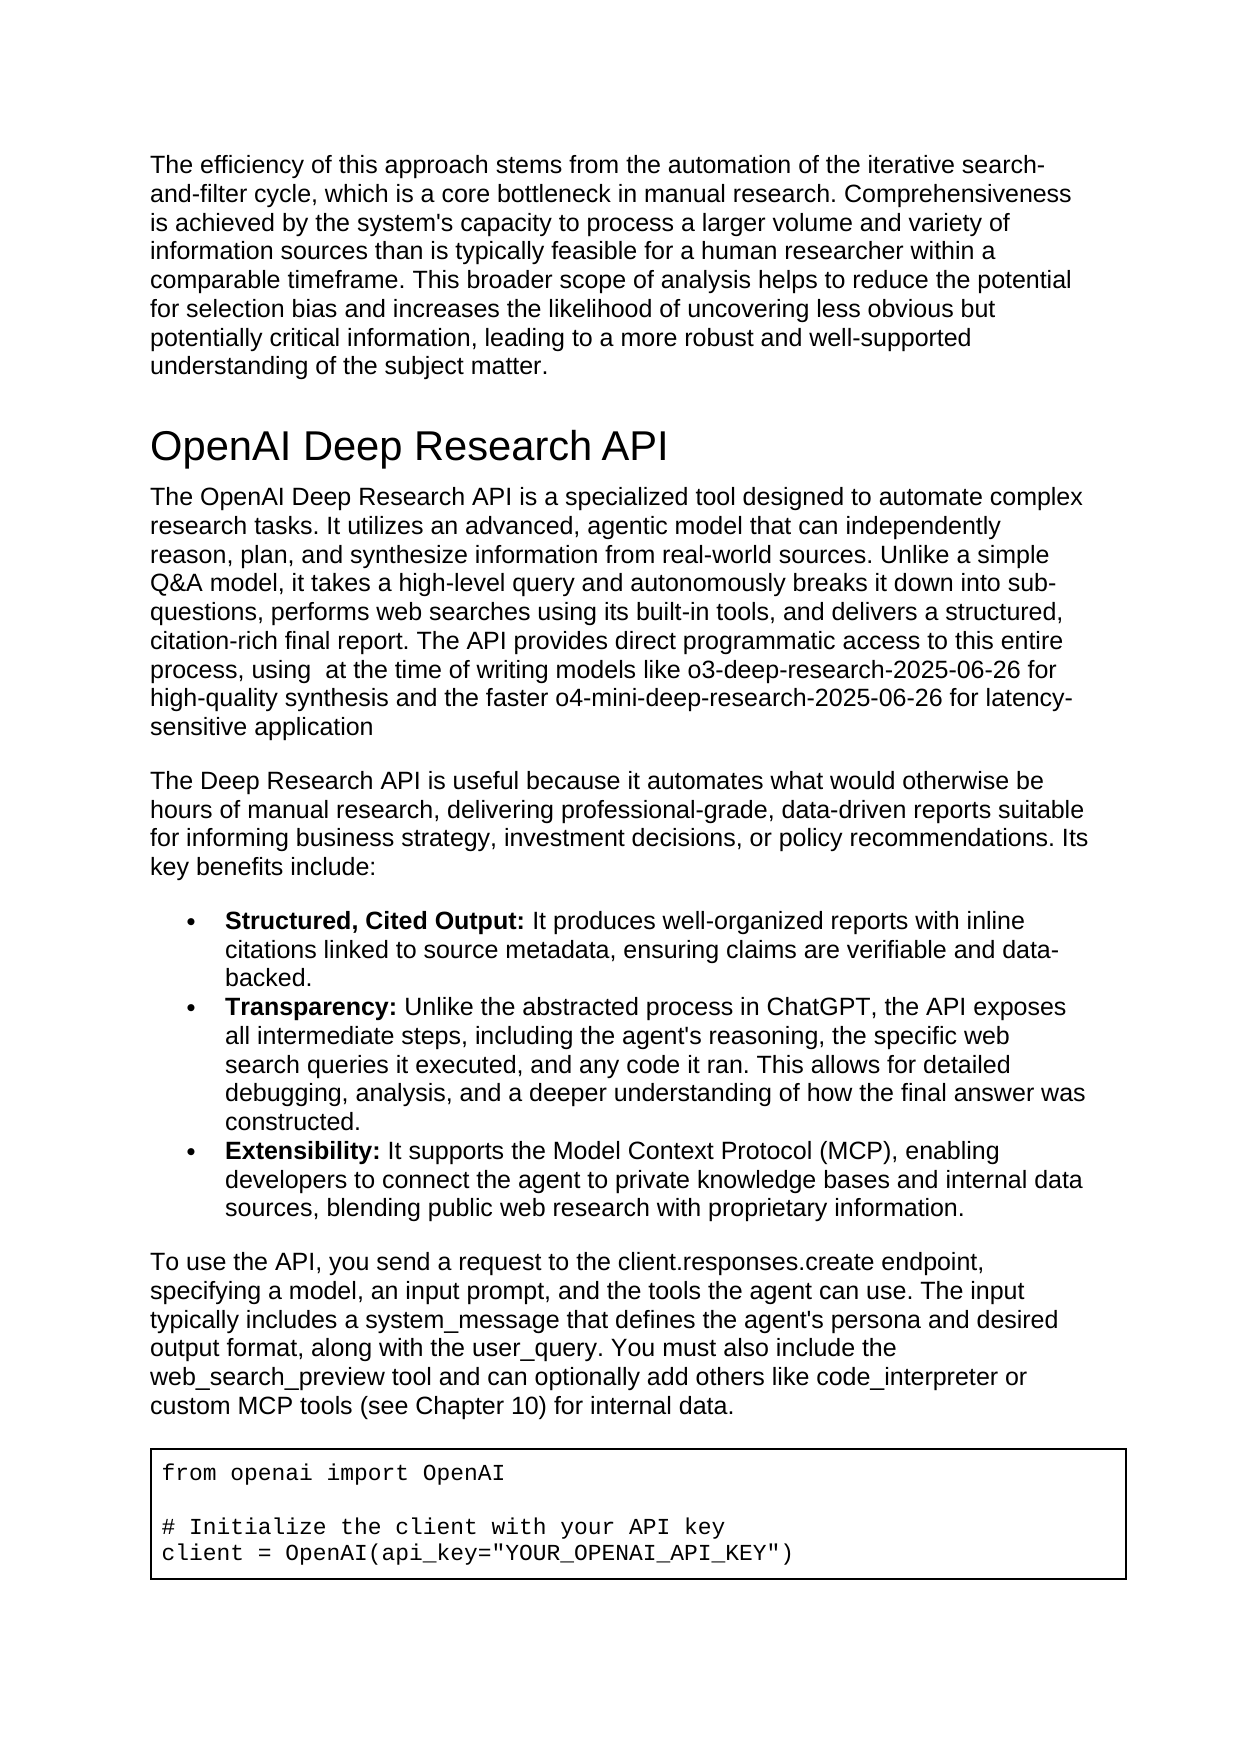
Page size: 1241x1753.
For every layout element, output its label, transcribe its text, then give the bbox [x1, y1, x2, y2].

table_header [152, 1450, 1125, 1578]
list Extensibility: It supports the Model Context Protocol (MCP), enabling developers to connect the agent to private knowledge bases and internal data sources, blending public web research with proprietary information. [187, 1136, 1090, 1222]
list Transparency: Unlike the abstracted process in ChatGPT, the API exposes all intermediate steps, including the agent's reasoning, the specific web search queries it executed, and any code it ran. This allows for detailed debugging, analysis, and a deeper understanding of how the final answer was constructed. [187, 992, 1090, 1136]
text To use the API, you send a request to the client.responses.create endpoint, specifying a model, an input prompt, and the tools the agent can use. The input typically includes a system_message that defines the agent's persona and desired output format, along with the user_query. You must also include the web_search_preview tool and can optionally add others like code_interpreter or custom MCP tools (see Chapter 10) for internal data. [150, 1247, 1090, 1419]
text The efficiency of this approach stems from the automation of the iterative search-and-filter cycle, which is a core bottleneck in manual research. Comprehensiveness is achieved by the system's capacity to process a larger volume and variety of information sources than is typically feasible for a human researcher within a comparable timeframe. This broader scope of analysis helps to reduce the potential for selection bias and increases the likelihood of uncovering less obvious but potentially critical information, leading to a more robust and well-supported understanding of the subject matter. [150, 150, 1090, 380]
text The Deep Research API is useful because it automates what would otherwise be hours of manual research, delivering professional-grade, data-driven reports suitable for informing business strategy, investment decisions, or policy recommendations. Its key benefits include: [150, 766, 1090, 881]
text The OpenAI Deep Research API is a specialized tool designed to automate complex research tasks. It utilizes an advanced, agentic model that can independently reason, plan, and synthesize information from real-world sources. Unlike a simple Q&A model, it takes a high-level query and autonomously breaks it down into sub-questions, performs web searches using its built-in tools, and delivers a structured, citation-rich final report. The API provides direct programmatic access to this entire process, using at the time of writing models like o3-deep-research-2025-06-26 for high-quality synthesis and the faster o4-mini-deep-research-2025-06-26 for latency-sensitive application [150, 482, 1090, 741]
list Structured, Cited Output: It produces well-organized reports with inline citations linked to source metadata, ensuring claims are verifiable and data-backed. [187, 906, 1090, 992]
text OpenAI Deep Research API [150, 422, 1090, 469]
